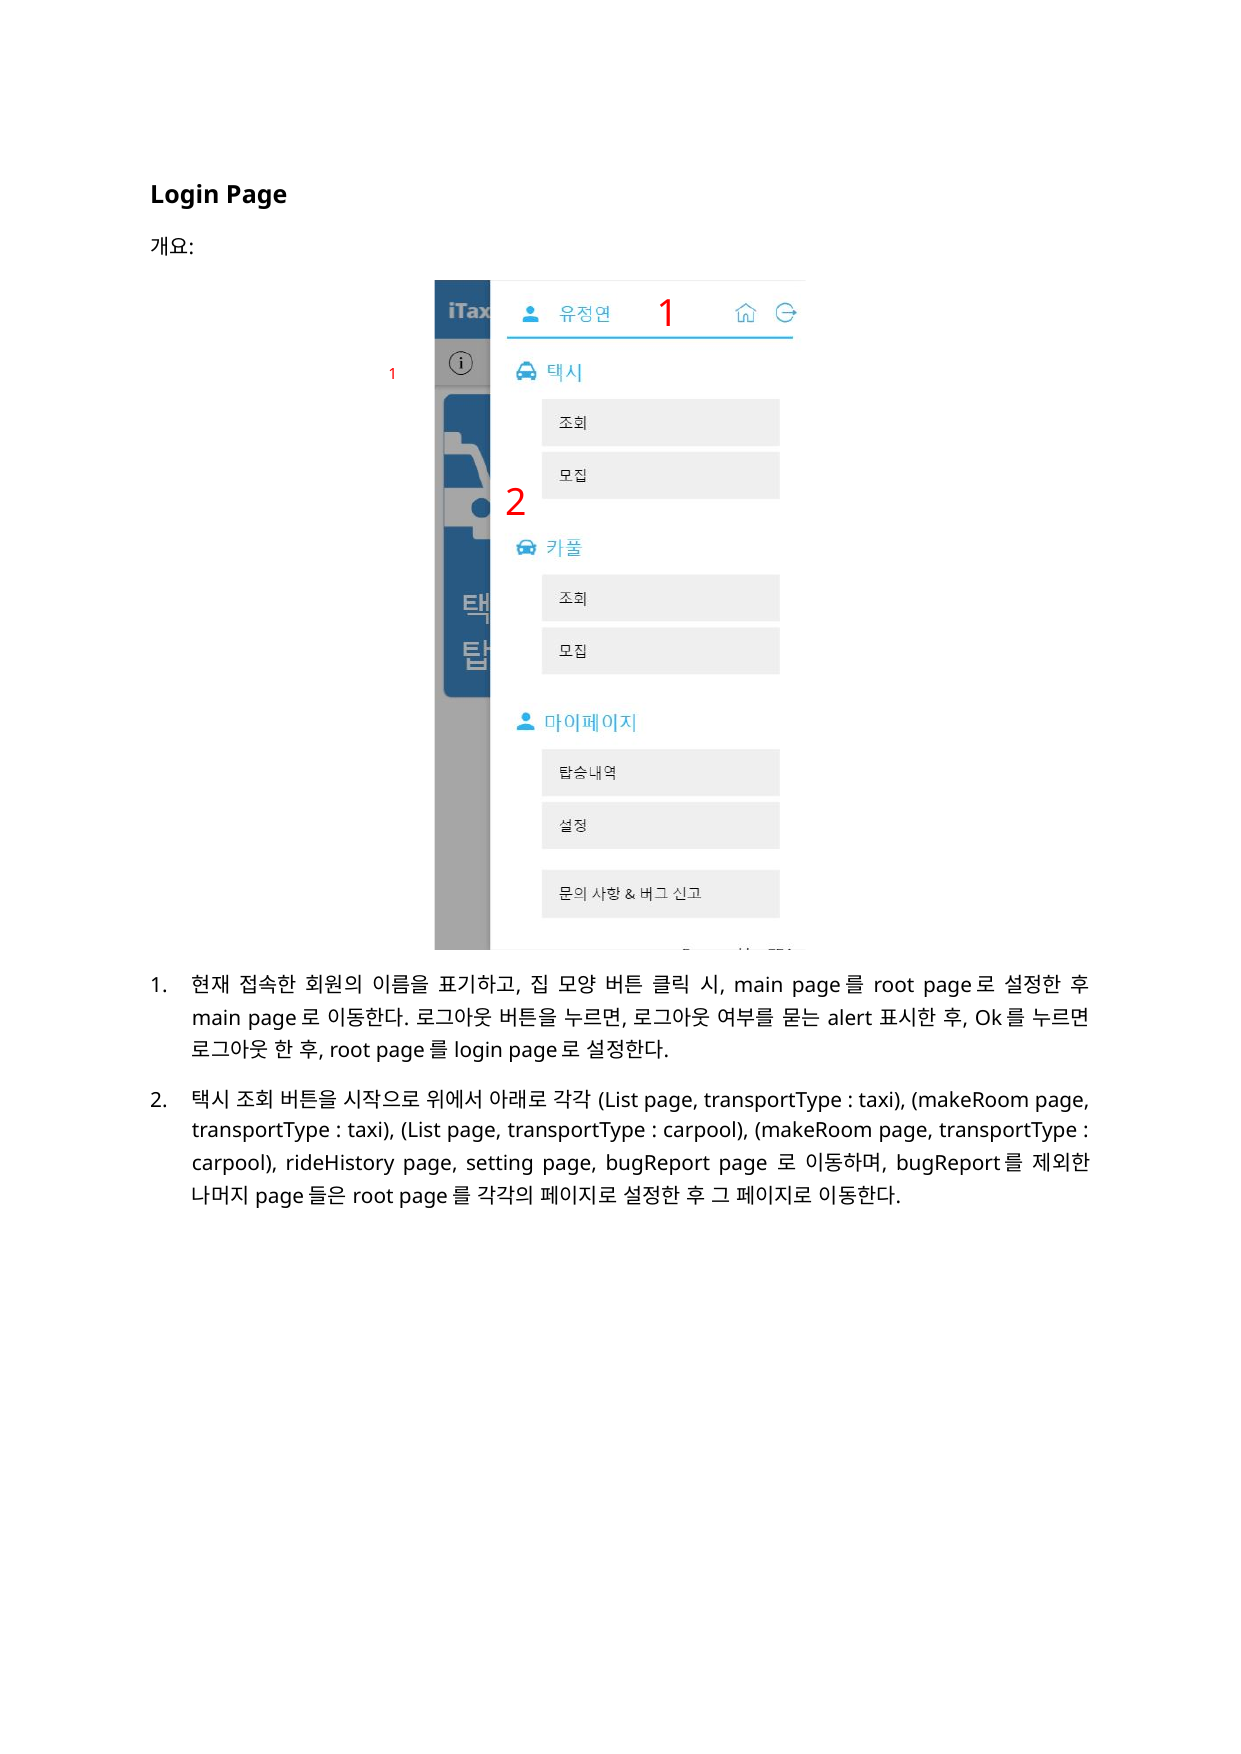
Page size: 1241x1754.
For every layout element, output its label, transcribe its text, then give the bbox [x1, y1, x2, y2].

text 개요: [150, 231, 1090, 261]
text Login Page [150, 177, 1090, 211]
list 현재 접속한 회원의 이름을 표기하고, 집 모양 버튼 클릭 시, main page를 root page로 설정한 후 main page로 이동한다. 로그아웃 버튼을 누르면, 로그아웃 여부를 묻는 alert 표시한 후, Ok를 누르면 로그아웃 한 후, root page를 login page로 설정한다. [150, 968, 1090, 1064]
list 택시 조회 버튼을 시작으로 위에서 아래로 각각 (List page, transportType : taxi), (makeRoom page, transportType : taxi), (List page, transportType : carpool), (makeRoom page, transportType : carpool), rideHistory page, setting page, bugReport page 로 이동하며, bugReport를 제외한 나머지 page들은 root page를 각각의 페이지로 설정한 후 그 페이지로 이동한다. [150, 1083, 1090, 1209]
picture [434, 280, 806, 950]
